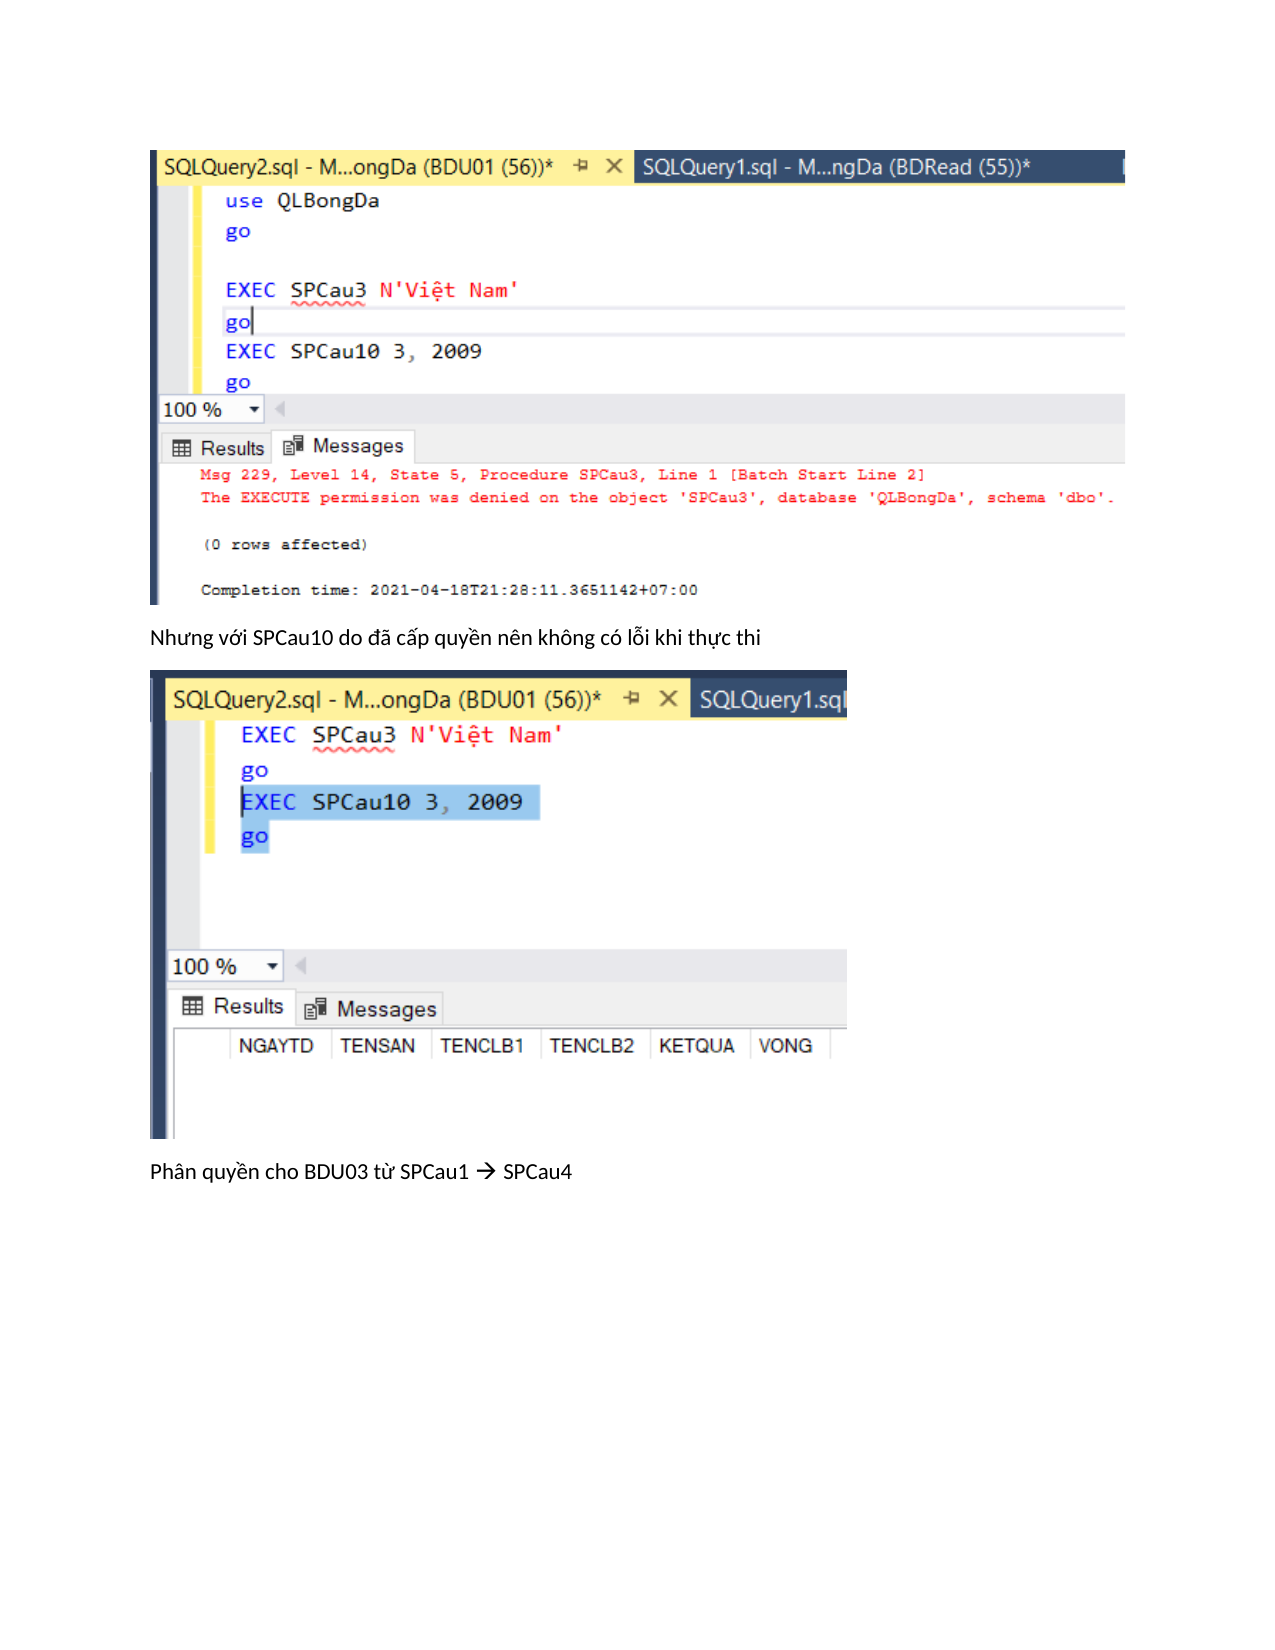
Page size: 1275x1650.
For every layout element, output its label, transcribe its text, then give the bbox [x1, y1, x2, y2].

picture [150, 670, 847, 1139]
text Nhưng với SPCau10 do đã cấp quyền nên không có lỗi khi thực thi [150, 623, 1125, 651]
text Phân quyền cho BDU03 từ SPCau1 SPCau4 [150, 1157, 1125, 1186]
picture [150, 150, 1125, 605]
